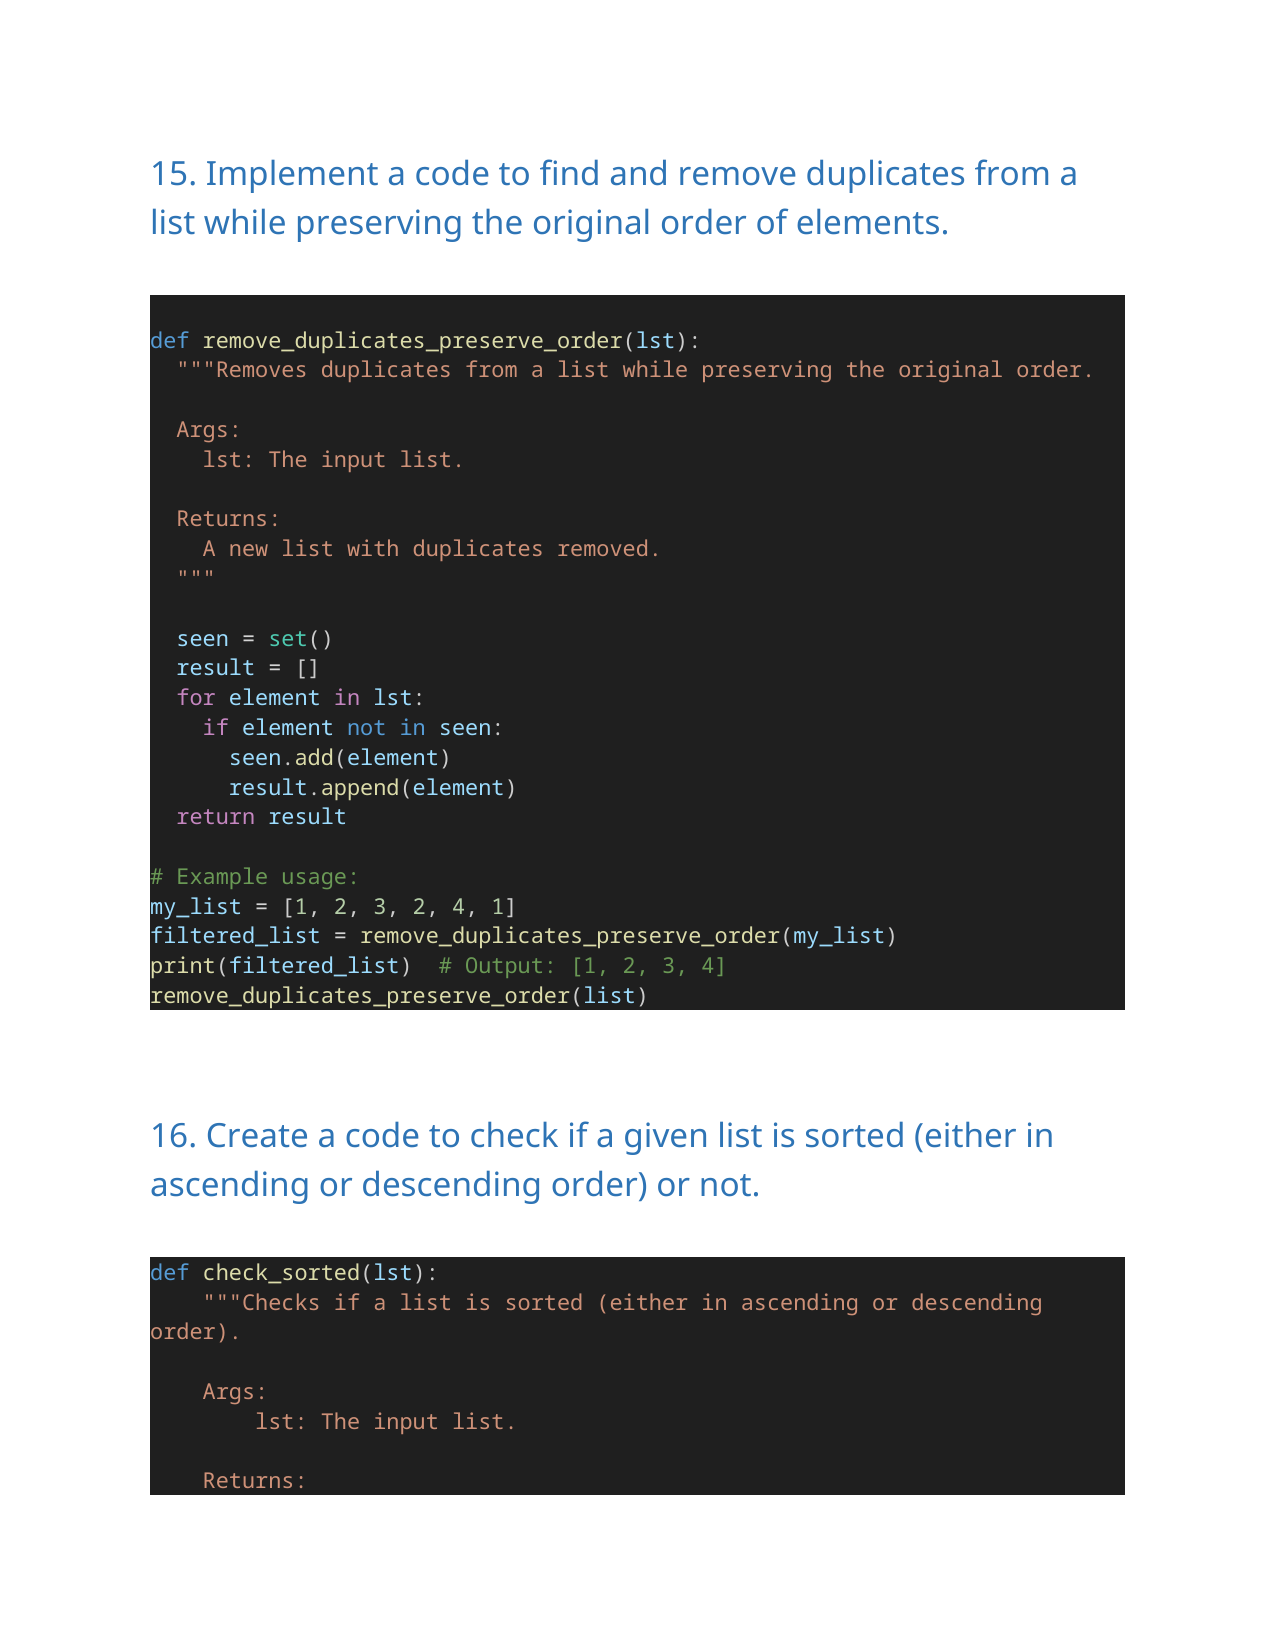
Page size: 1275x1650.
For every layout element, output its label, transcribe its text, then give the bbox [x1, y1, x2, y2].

text return result [150, 801, 1125, 831]
text if element not in seen: [150, 712, 1125, 742]
text print(filtered_list) # Output: [1, 2, 3, 4] [150, 950, 1125, 980]
text """ [150, 563, 1125, 593]
text result = [] [150, 652, 1125, 682]
text """Checks if a list is sorted (either in ascending or descending order). [150, 1286, 1125, 1346]
text # Example usage: [150, 861, 1125, 891]
text Returns: [150, 503, 1125, 533]
subtitle 16. Create a code to check if a given list is sorted (either in ascending or descending order) or not. [150, 1112, 1125, 1206]
text A new list with duplicates removed. [150, 533, 1125, 563]
text remove_duplicates_preserve_order(list) [150, 980, 1125, 1010]
text def check_sorted(lst): [150, 1257, 1125, 1286]
text def remove_duplicates_preserve_order(lst): [150, 324, 1125, 354]
text my_list = [1, 2, 3, 2, 4, 1] [150, 891, 1125, 920]
text Args: [150, 414, 1125, 444]
text seen = set() [150, 622, 1125, 652]
text """Removes duplicates from a list while preserving the original order. [150, 354, 1125, 384]
text lst: The input list. [150, 1406, 1125, 1435]
text result.append(element) [150, 771, 1125, 801]
text Args: [150, 1376, 1125, 1406]
subtitle 15. Implement a code to find and remove duplicates from a list while preserving the original order of elements. [150, 150, 1125, 244]
text for element in lst: [150, 682, 1125, 712]
text lst: The input list. [150, 444, 1125, 473]
text filtered_list = remove_duplicates_preserve_order(my_list) [150, 920, 1125, 950]
text seen.add(element) [150, 742, 1125, 771]
text Returns: [150, 1465, 1125, 1495]
